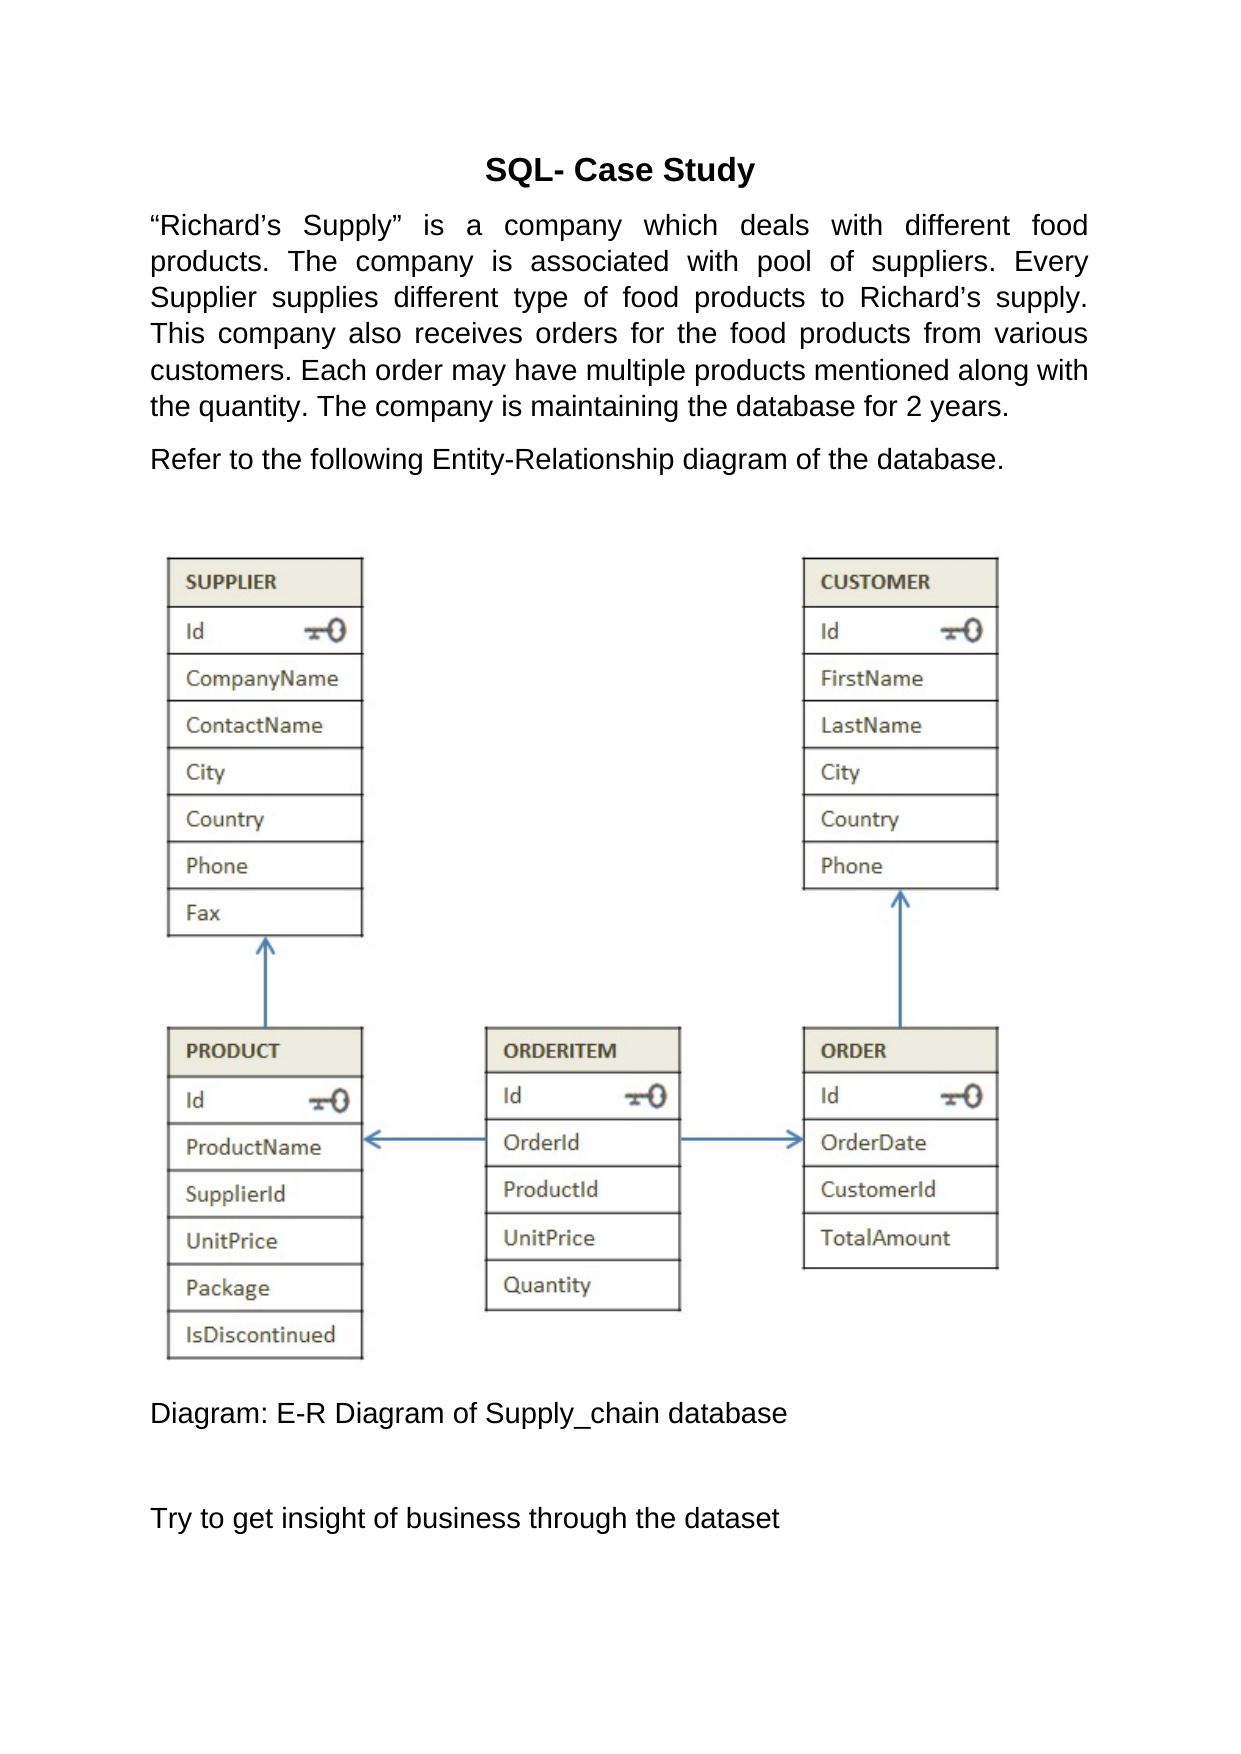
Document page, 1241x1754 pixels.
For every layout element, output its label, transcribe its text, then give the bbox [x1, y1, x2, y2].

text Diagram: E-R Diagram of Supply_chain database [150, 1396, 1090, 1429]
text “Richard’s Supply” is a company which deals with different food products. The company is associated with pool of suppliers. Every Supplier supplies different type of food products to Richard’s supply. This company also receives orders for the food products from various customers. Each order may have multiple products mentioned along with the quantity. The company is maintaining the database for 2 years. [150, 208, 1090, 422]
picture [150, 547, 1010, 1377]
text Try to get insight of business through the dataset [150, 1501, 1090, 1535]
text Refer to the following Entity-Relationship diagram of the database. [150, 442, 1090, 475]
text SQL- Case Study [150, 150, 1090, 188]
